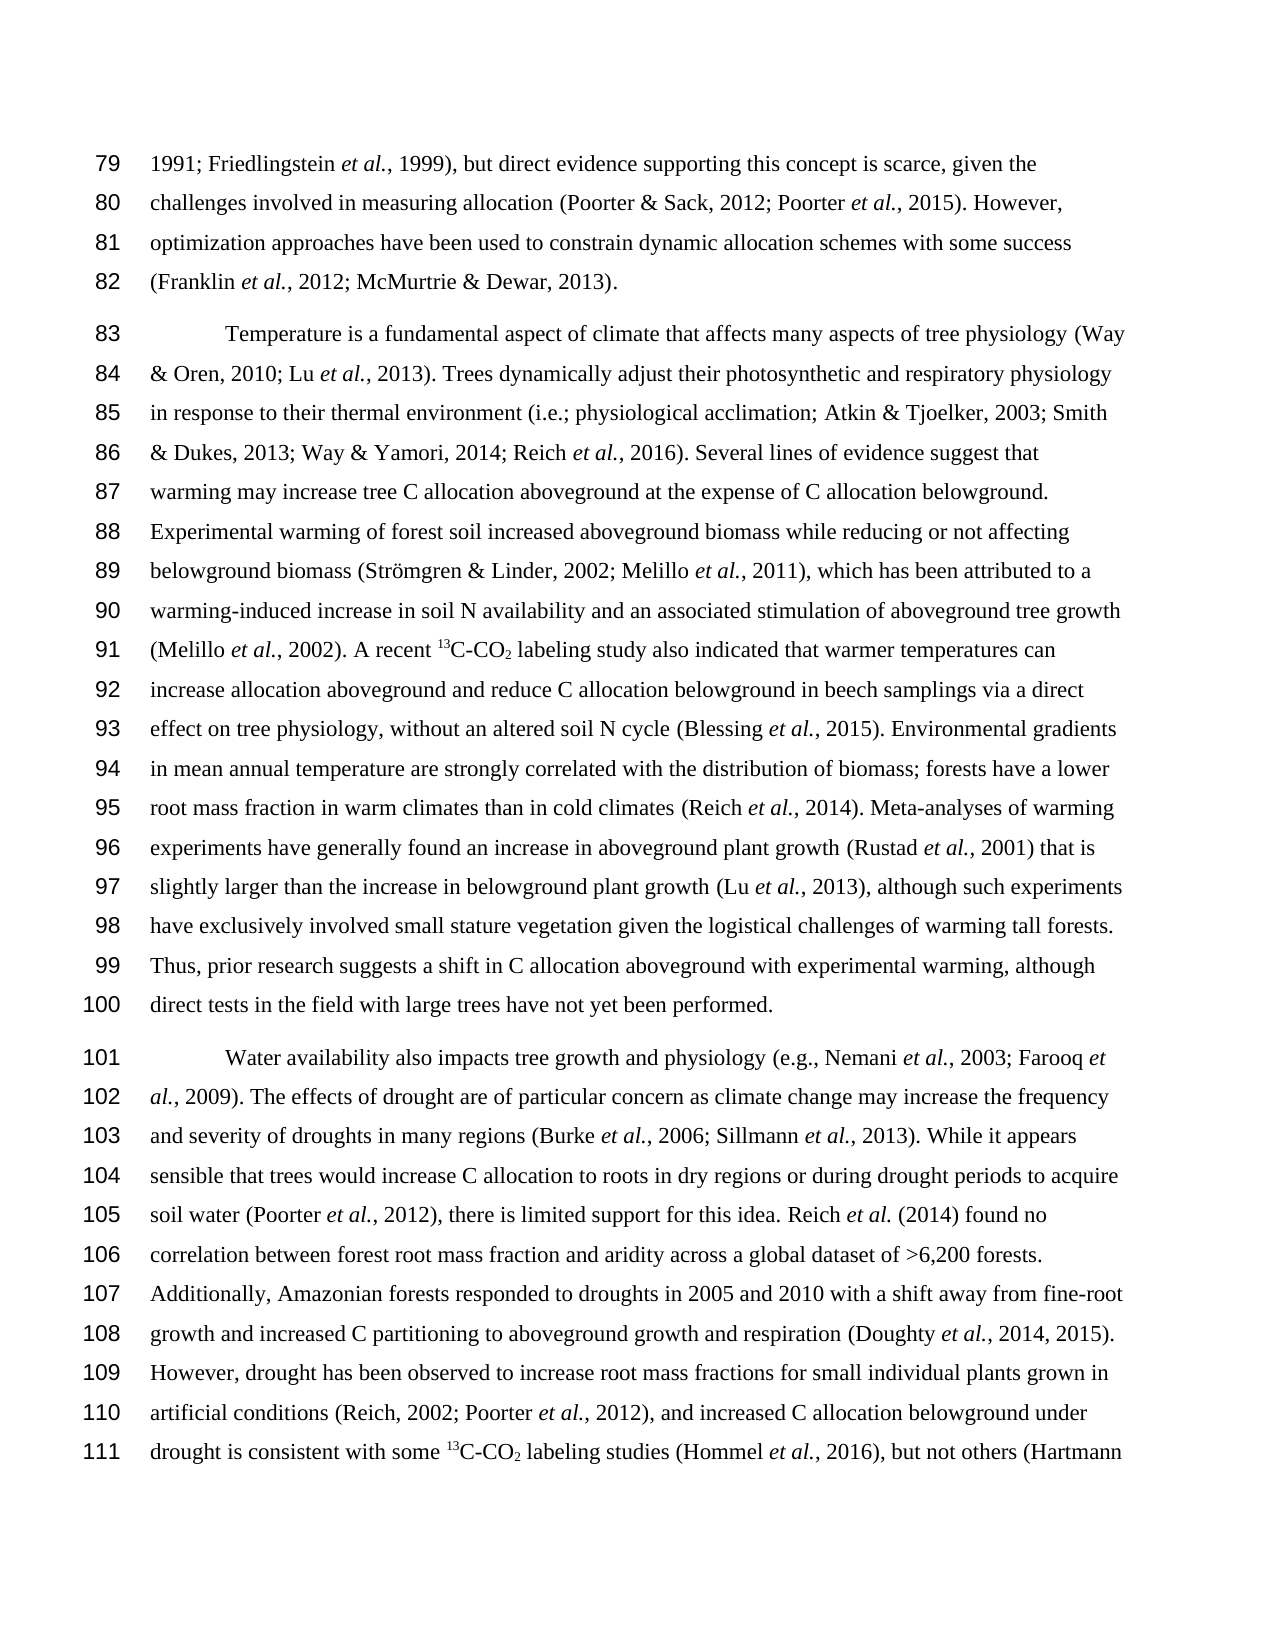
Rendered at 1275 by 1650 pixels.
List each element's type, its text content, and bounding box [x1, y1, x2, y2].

text Temperature is a fundamental aspect of climate that affects many aspects of tree physiology (Way & Oren, 2010; Lu et al., 2013). Trees dynamically adjust their photosynthetic and respiratory physiology in response to their thermal environment (i.e.; physiological acclimation; Atkin & Tjoelker, 2003; Smith & Dukes, 2013; Way & Yamori, 2014; Reich et al., 2016). Several lines of evidence suggest that warming may increase tree C allocation aboveground at the expense of C allocation belowground. Experimental warming of forest soil increased aboveground biomass while reducing or not affecting belowground biomass (Strömgren & Linder, 2002; Melillo et al., 2011), which has been attributed to a warming-induced increase in soil N availability and an associated stimulation of aboveground tree growth (Melillo et al., 2002). A recent 13C-CO2 labeling study also indicated that warmer temperatures can increase allocation aboveground and reduce C allocation belowground in beech samplings via a direct effect on tree physiology, without an altered soil N cycle (Blessing et al., 2015). Environmental gradients in mean annual temperature are strongly correlated with the distribution of biomass; forests have a lower root mass fraction in warm climates than in cold climates (Reich et al., 2014). Meta-analyses of warming experiments have generally found an increase in aboveground plant growth (Rustad et al., 2001) that is slightly larger than the increase in belowground plant growth (Lu et al., 2013), although such experiments have exclusively involved small stature vegetation given the logistical challenges of warming tall forests. Thus, prior research suggests a shift in C allocation aboveground with experimental warming, although direct tests in the field with large trees have not yet been performed. [150, 320, 1125, 1018]
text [150, 150, 1125, 295]
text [150, 1043, 1125, 1465]
